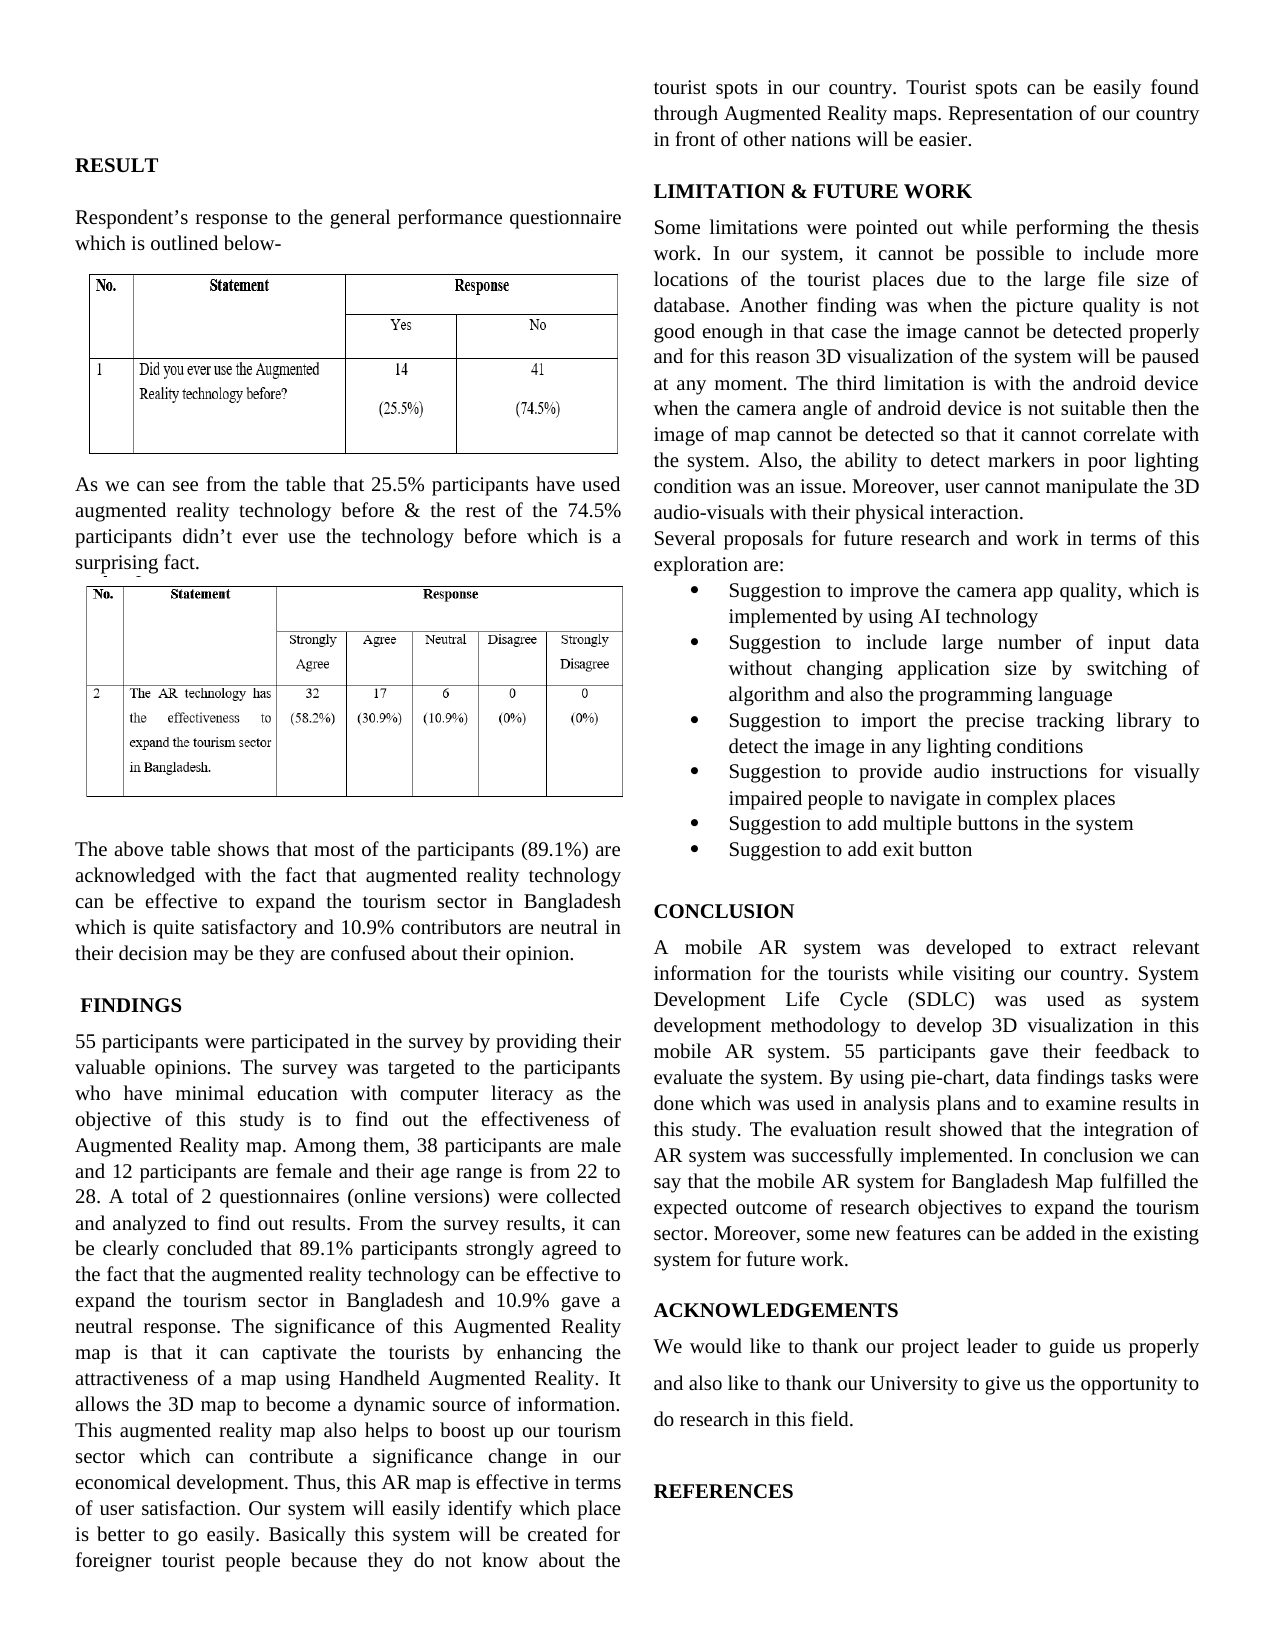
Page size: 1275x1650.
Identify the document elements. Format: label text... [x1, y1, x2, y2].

picture [75, 256, 634, 470]
text LIMITATION & FUTURE WORK [653, 179, 1200, 203]
picture [75, 576, 634, 809]
text Some limitations were pointed out while performing the thesis work. In our system, it cannot be possible to include more locations of the tourist places due to the large file size of database. Another finding was when the picture quality is not good enough in that case the image cannot be detected properly and for this reason 3D visualization of the system will be paused at any moment. The third limitation is with the android device when the camera angle of android device is not suitable then the image of map cannot be detected so that it cannot correlate with the system. Also, the ability to detect markers in poor lighting condition was an issue. Moreover, user cannot manipulate the 3D audio-visuals with their physical interaction. [653, 215, 1200, 524]
list Suggestion to improve the camera app quality, which is implemented by using AI technology [691, 578, 1200, 628]
text 55 participants were participated in the survey by providing their valuable opinions. The survey was targeted to the participants who have minimal education with computer literacy as the objective of this study is to find out the effectiveness of Augmented Reality map. Among them, 38 participants are male and 12 participants are female and their age range is from 22 to 28. A total of 2 questionnaires (online versions) were collected and analyzed to find out results. From the survey results, it can be clearly concluded that 89.1% participants strongly agreed to the fact that the augmented reality technology can be effective to expand the tourism sector in Bangladesh and 10.9% gave a neutral response. The significance of this Augmented Reality map is that it can captivate the tourists by enhancing the attractiveness of a map using Handheld Augmented Reality. It allows the 3D map to become a dynamic source of information. This augmented reality map also helps to boost up our tourism sector which can contribute a significance change in our economical development. Thus, this AR map is effective in terms of user satisfaction. Our system will easily identify which place is better to go easily. Basically this system will be created for foreigner tourist people because they do not know about the tourist spots in our country. Tourist spots can be easily found through Augmented Reality maps. Representation of our country in front of other nations will be easier. [75, 1029, 622, 1572]
list Suggestion to include large number of input data without changing application size by switching of algorithm and also the programming language [691, 630, 1200, 706]
text Respondent’s response to the general performance questionnaire which is outlined below- [75, 205, 622, 255]
list Suggestion to add multiple buttons in the system [691, 811, 1200, 835]
text ACKNOWLEDGEMENTS [653, 1298, 1200, 1322]
text CONCLUSION [653, 899, 1200, 923]
text We would like to thank our project leader to guide us properly and also like to thank our University to give us the opportunity to do research in this field. [653, 1334, 1200, 1431]
list Suggestion to import the precise tracking library to detect the image in any lighting conditions [691, 708, 1200, 758]
text A mobile AR system was developed to extract relevant information for the tourists while visiting our country. System Development Life Cycle (SDLC) was used as system development methodology to develop 3D visualization in this mobile AR system. 55 participants gave their feedback to evaluate the system. By using pie-chart, data findings tasks were done which was used in analysis plans and to examine results in this study. The evaluation result showed that the integration of AR system was successfully implemented. In conclusion we can say that the mobile AR system for Bangladesh Map fulfilled the expected outcome of research objectives to expand the tourism sector. Moreover, some new features can be added in the existing system for future work. [653, 935, 1200, 1271]
text The above table shows that most of the participants (89.1%) are acknowledged with the fact that augmented reality technology can be effective to expand the tourism sector in Bangladesh which is quite satisfactory and 10.9% contributors are neutral in their decision may be they are confused about their opinion. [75, 837, 622, 965]
text As we can see from the table that 25.5% participants have used augmented reality technology before & the rest of the 74.5% participants didn’t ever use the technology before which is a surprising fact. [75, 472, 622, 574]
list Suggestion to add exit button [691, 837, 1200, 861]
text REFERENCES [653, 1479, 1200, 1503]
text RESULT [75, 153, 622, 177]
list Suggestion to provide audio instructions for visually impaired people to navigate in complex places [691, 759, 1200, 809]
text Several proposals for future research and work in terms of this exploration are: [653, 526, 1200, 576]
text FINDINGS [75, 993, 622, 1017]
